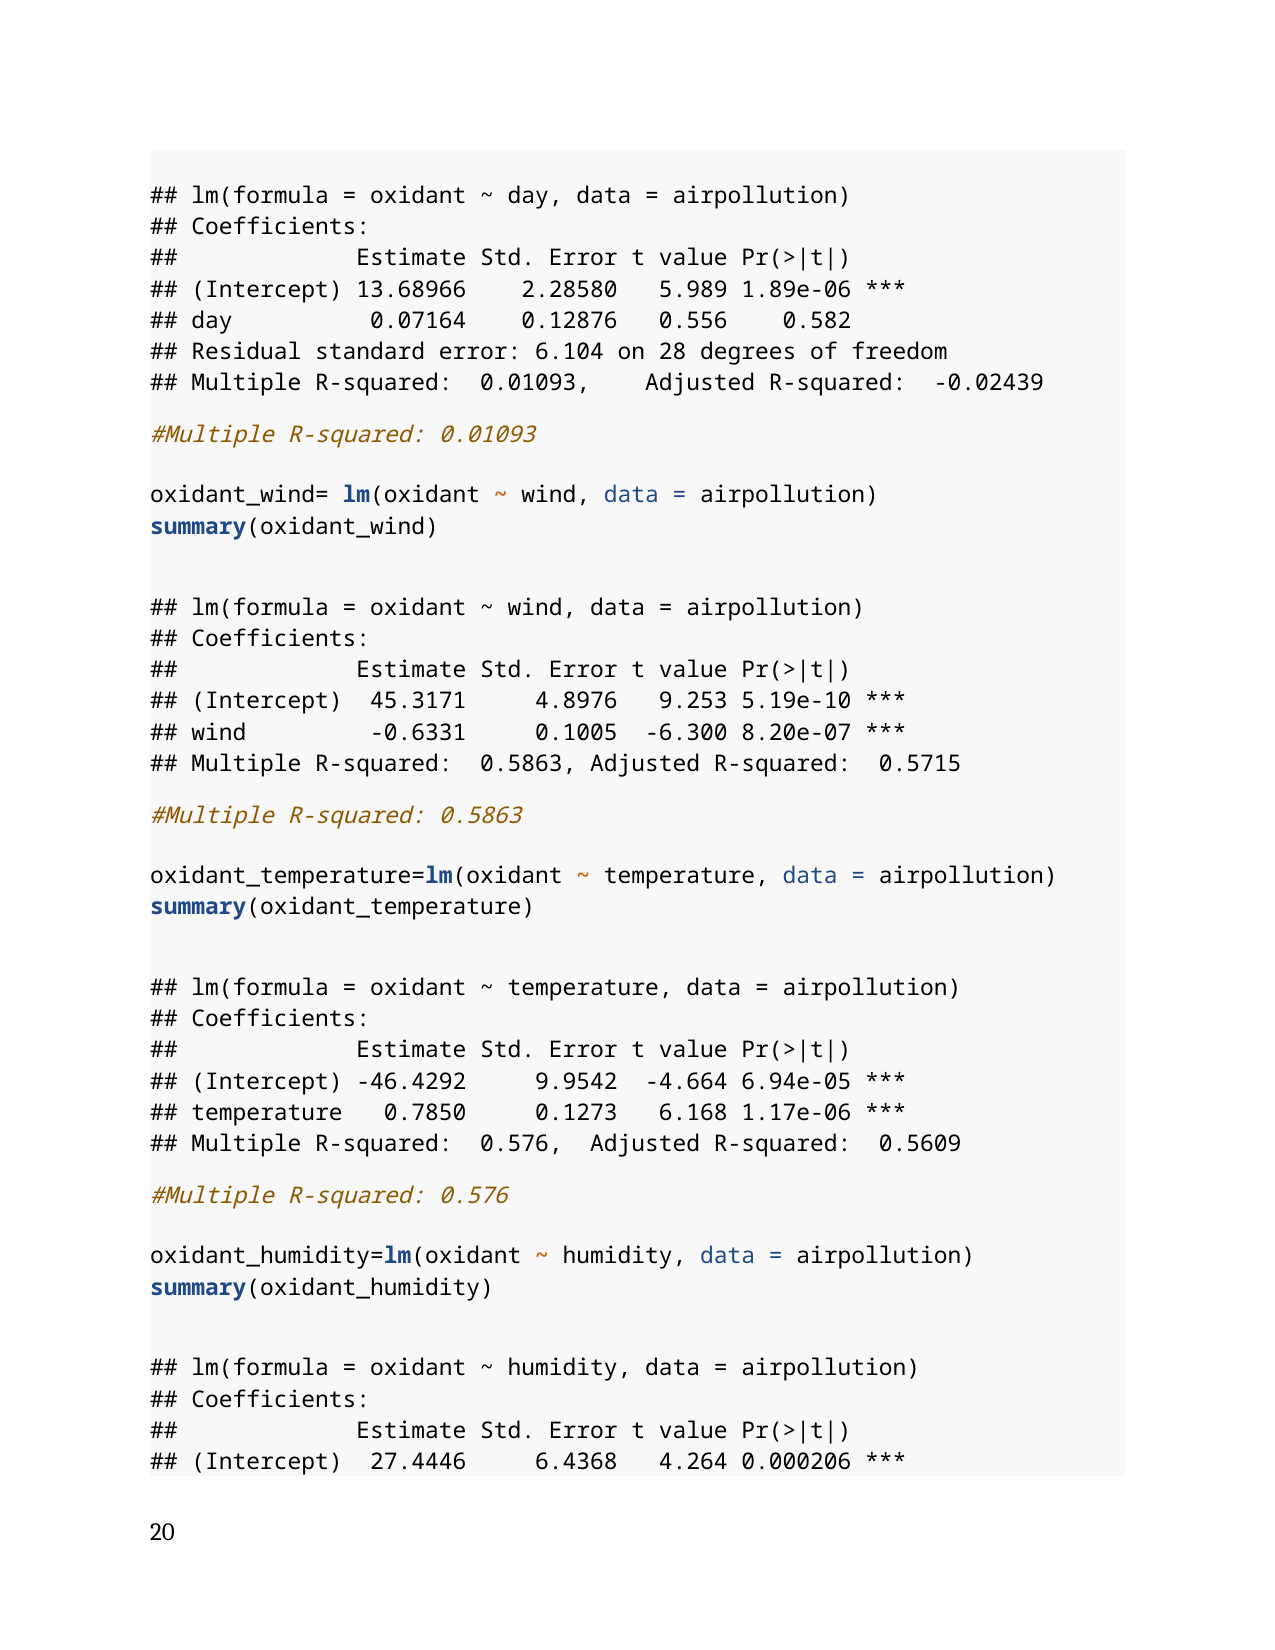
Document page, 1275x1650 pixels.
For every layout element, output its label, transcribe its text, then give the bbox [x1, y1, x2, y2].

text #Multiple R-squared: 0.5863 oxidant_temperature=lm(oxidant ~ temperature, data = airpollution) summary(oxidant_temperature) [150, 799, 1125, 921]
text #Multiple R-squared: 0.01093 oxidant_wind= lm(oxidant ~ wind, data = airpollution) summary(oxidant_wind) [150, 418, 1125, 541]
text ## lm(formula = oxidant ~ day, data = airpollution) ## Coefficients: ## Estimate Std. Error t value Pr(>|t|) ## (Intercept) 13.68966 2.28580 5.989 1.89e-06 *** ## day 0.07164 0.12876 0.556 0.582 ## Residual standard error: 6.104 on 28 degrees of freedom ## Multiple R-squared: 0.01093, Adjusted R-squared: -0.02439 [150, 150, 1125, 397]
text ## lm(formula = oxidant ~ temperature, data = airpollution) ## Coefficients: ## Estimate Std. Error t value Pr(>|t|) ## (Intercept) -46.4292 9.9542 -4.664 6.94e-05 *** ## temperature 0.7850 0.1273 6.168 1.17e-06 *** ## Multiple R-squared: 0.576, Adjusted R-squared: 0.5609 [150, 942, 1125, 1158]
text ## lm(formula = oxidant ~ wind, data = airpollution) ## Coefficients: ## Estimate Std. Error t value Pr(>|t|) ## (Intercept) 45.3171 4.8976 9.253 5.19e-10 *** ## wind -0.6331 0.1005 -6.300 8.20e-07 *** ## Multiple R-squared: 0.5863, Adjusted R-squared: 0.5715 [150, 562, 1125, 778]
text #Multiple R-squared: 0.576 oxidant_humidity=lm(oxidant ~ humidity, data = airpollution) summary(oxidant_humidity) [150, 1179, 1125, 1302]
